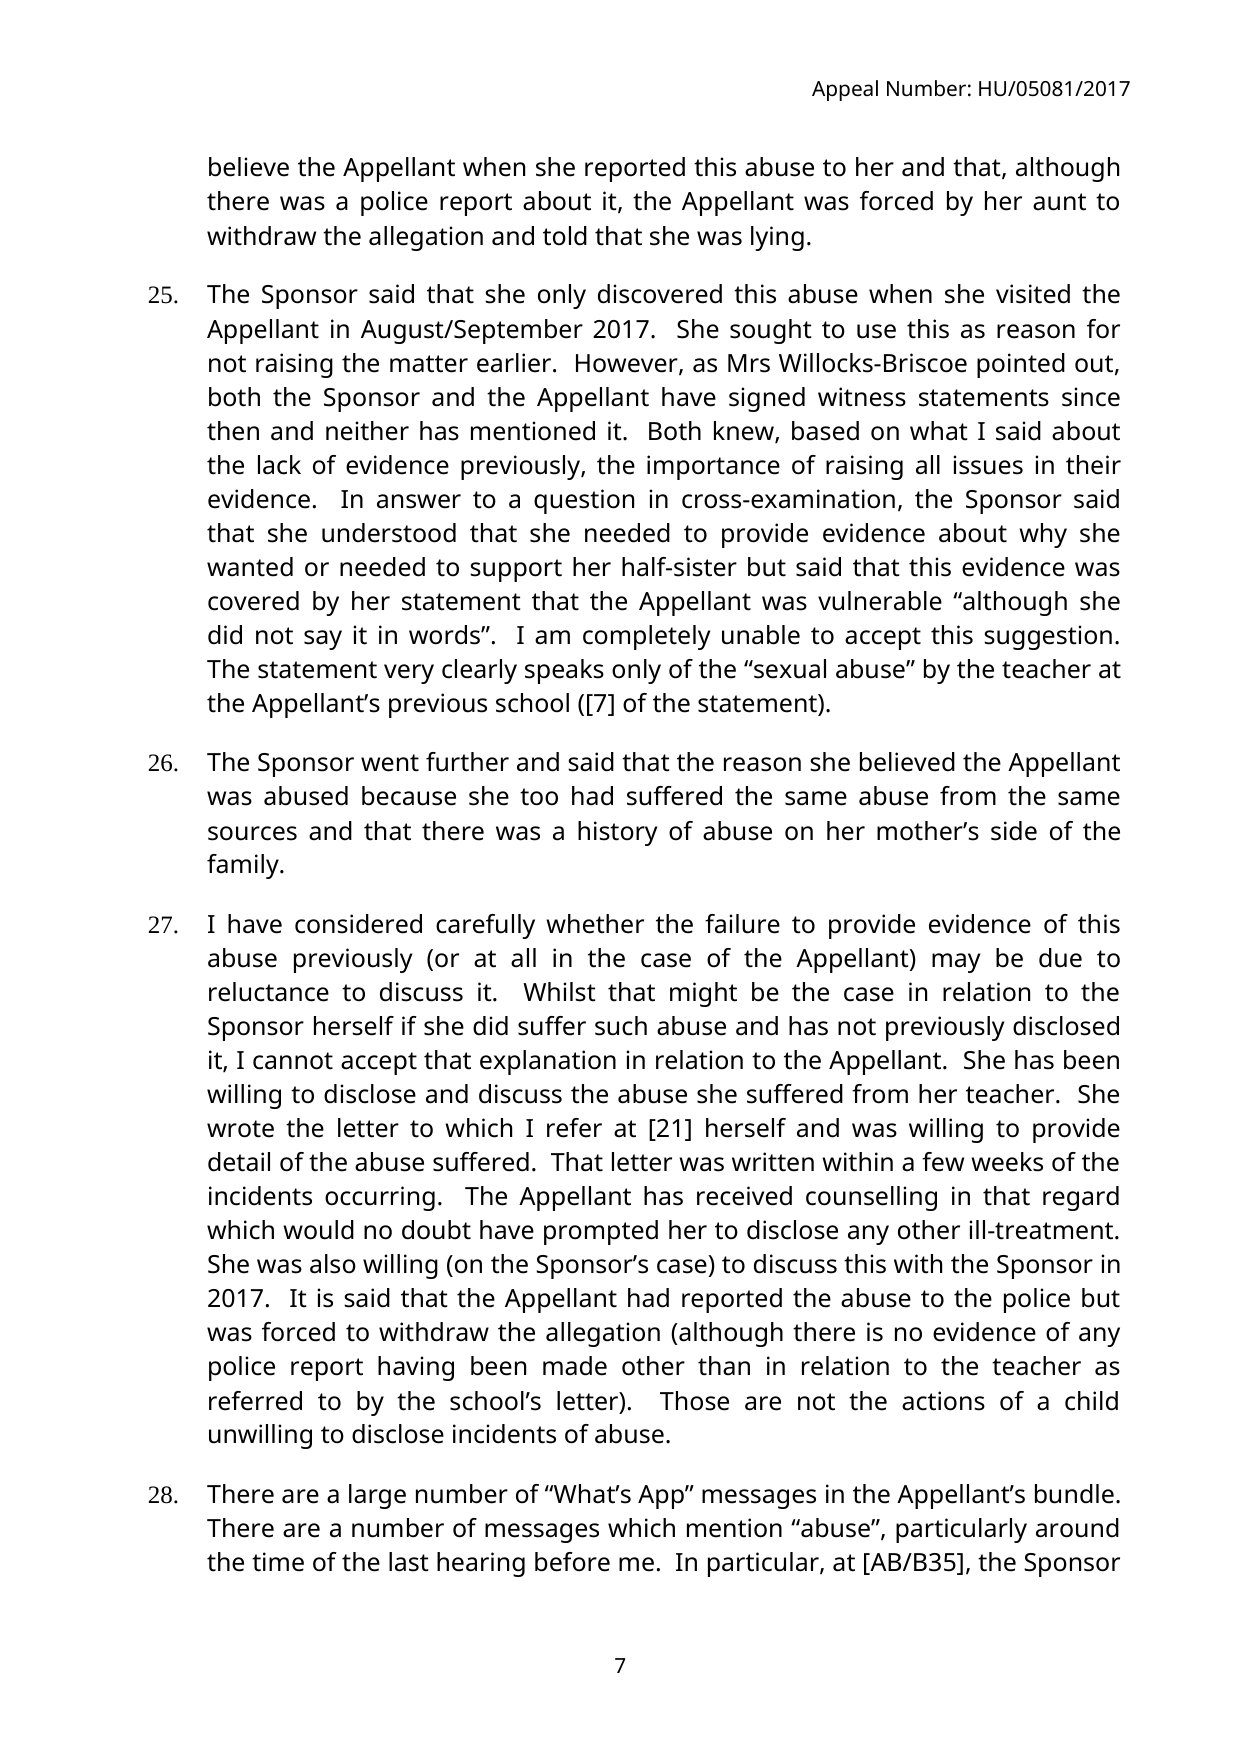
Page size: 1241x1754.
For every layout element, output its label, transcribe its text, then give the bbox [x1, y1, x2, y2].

list The Sponsor said that she only discovered this abuse when she visited the Appellant in August/September 2017. She sought to use this as reason for not raising the matter earlier. However, as Mrs Willocks-Briscoe pointed out, both the Sponsor and the Appellant have signed witness statements since then and neither has mentioned it. Both knew, based on what I said about the lack of evidence previously, the importance of raising all issues in their evidence. In answer to a question in cross-examination, the Sponsor said that she understood that she needed to provide evidence about why she wanted or needed to support her half-sister but said that this evidence was covered by her statement that the Appellant was vulnerable “although she did not say it in words”. I am completely unable to accept this suggestion. The statement very clearly speaks only of the “sexual abuse” by the teacher at the Appellant’s previous school ([7] of the statement). [148, 277, 1122, 720]
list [148, 150, 1122, 252]
list The Sponsor went further and said that the reason she believed the Appellant was abused because she too had suffered the same abuse from the same sources and that there was a history of abuse on her mother’s side of the family. [148, 745, 1122, 881]
list I have considered carefully whether the failure to provide evidence of this abuse previously (or at all in the case of the Appellant) may be due to reluctance to discuss it. Whilst that might be the case in relation to the Sponsor herself if she did suffer such abuse and has not previously disclosed it, I cannot accept that explanation in relation to the Appellant. She has been willing to disclose and discuss the abuse she suffered from her teacher. She wrote the letter to which I refer at [21] herself and was willing to provide detail of the abuse suffered. That letter was written within a few weeks of the incidents occurring. The Appellant has received counselling in that regard which would no doubt have prompted her to disclose any other ill-treatment. She was also willing (on the Sponsor’s case) to discuss this with the Sponsor in 2017. It is said that the Appellant had reported the abuse to the police but was forced to withdraw the allegation (although there is no evidence of any police report having been made other than in relation to the teacher as referred to by the school’s letter). Those are not the actions of a child unwilling to disclose incidents of abuse. [148, 906, 1122, 1451]
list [148, 1476, 1122, 1578]
